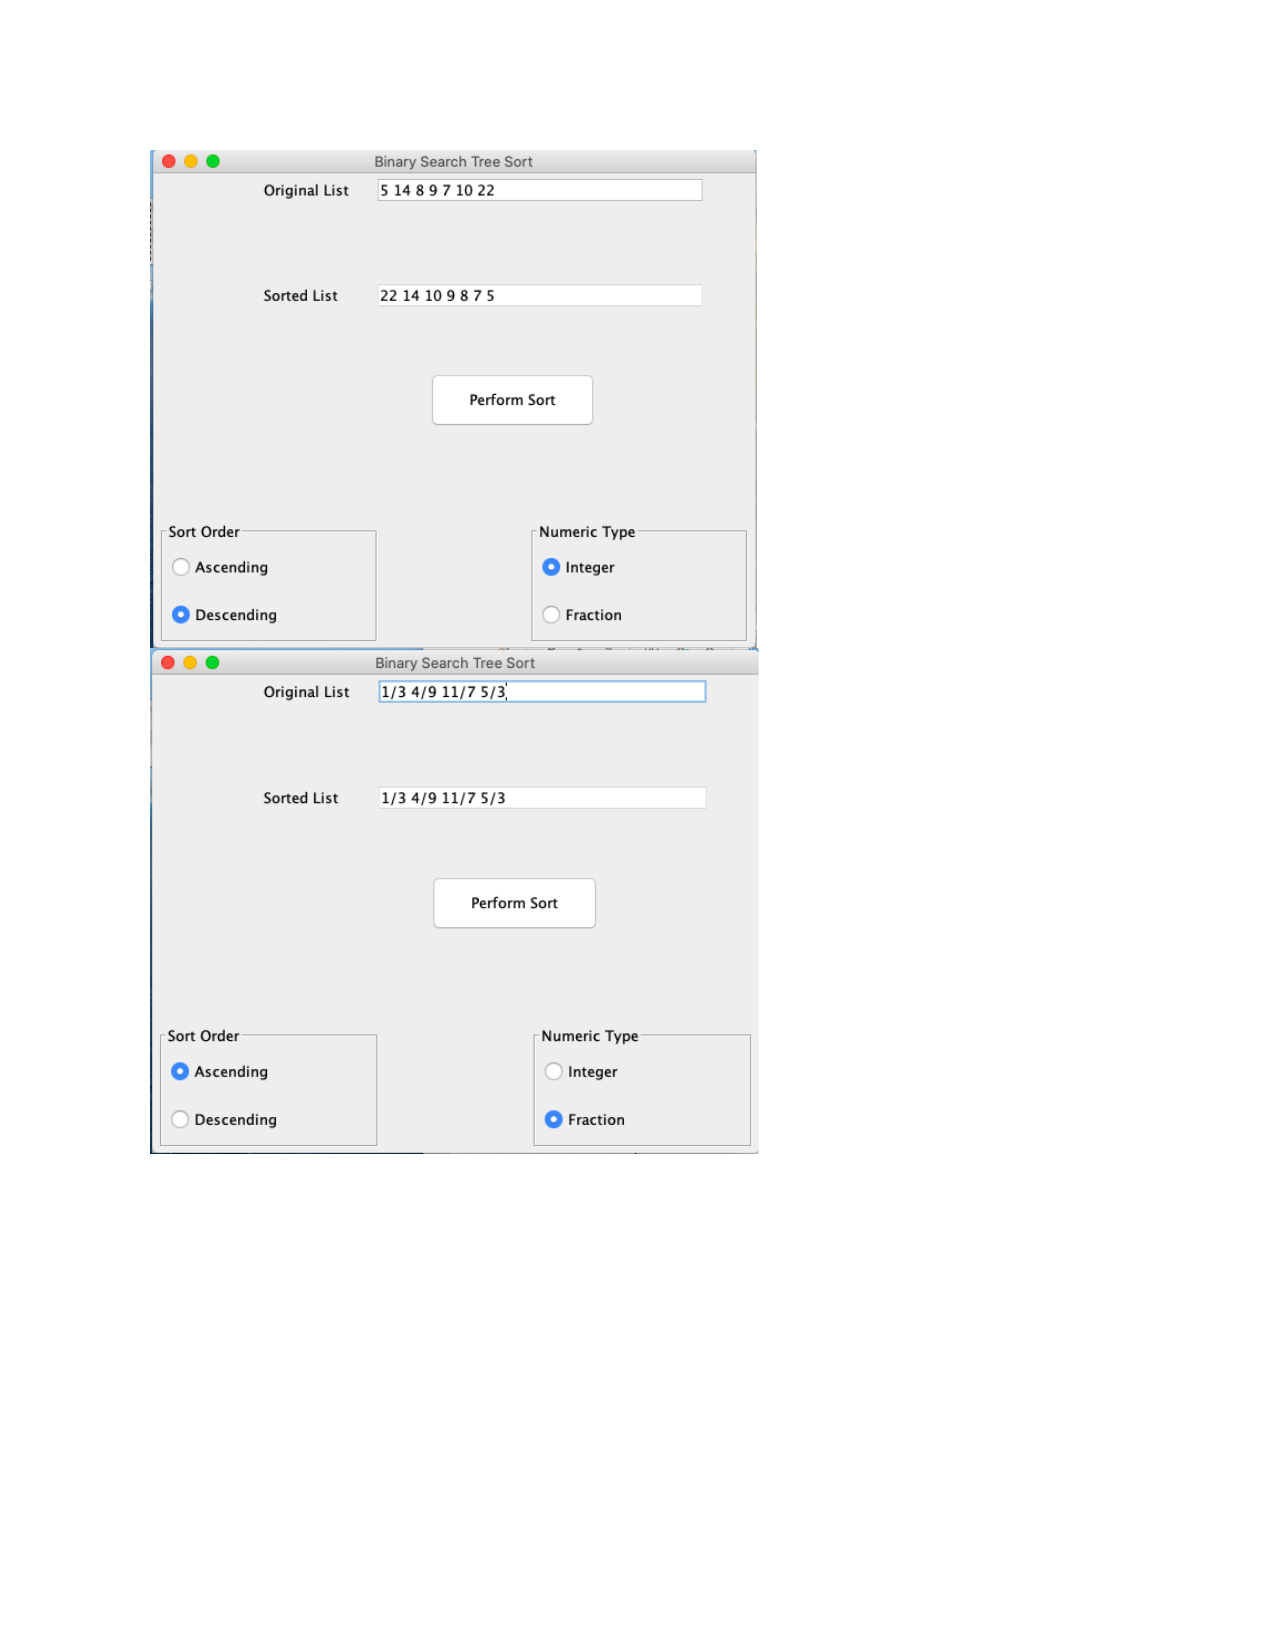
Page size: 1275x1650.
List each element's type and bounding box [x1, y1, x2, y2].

picture [150, 150, 759, 1154]
